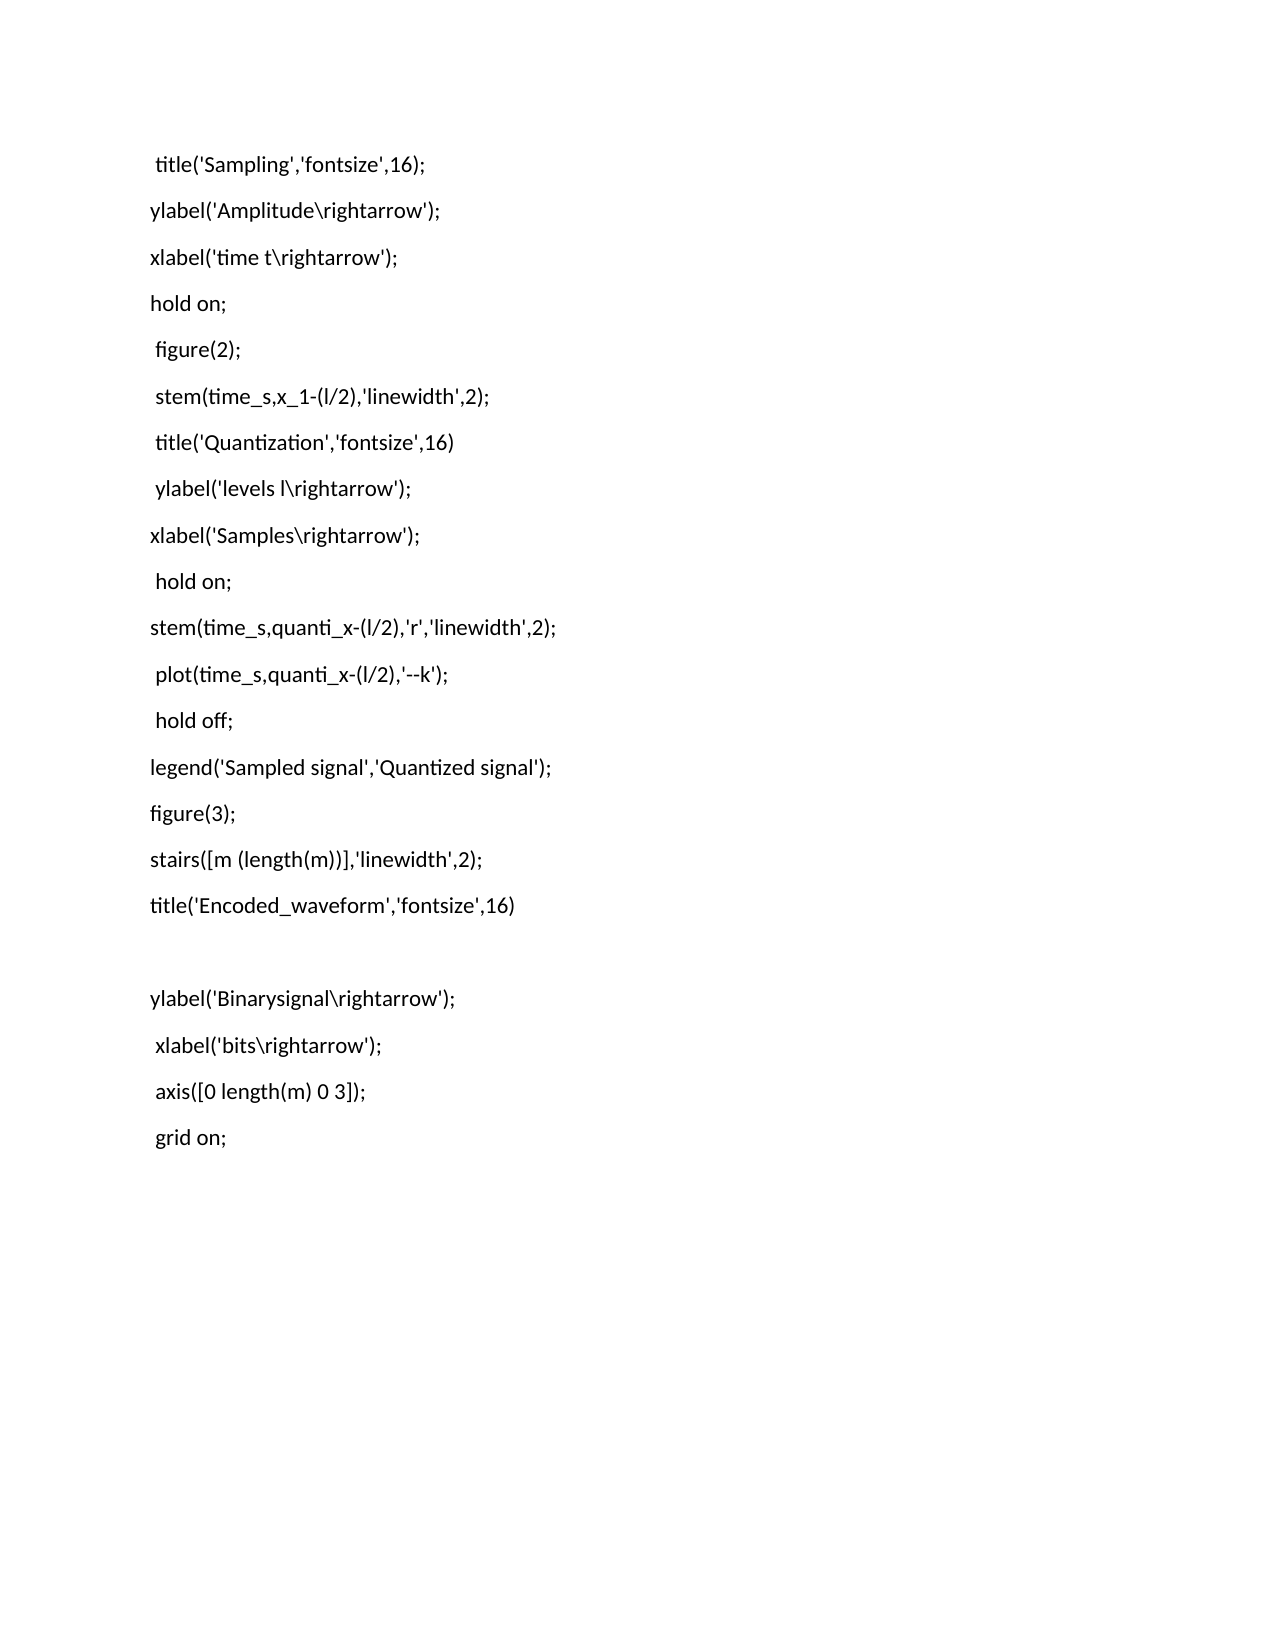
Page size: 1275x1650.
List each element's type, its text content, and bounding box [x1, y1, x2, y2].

text xlabel('time t\rightarrow'); [150, 243, 1125, 271]
text ylabel('Amplitude\rightarrow'); [150, 196, 1125, 224]
text legend('Sampled signal','Quantized signal'); [150, 753, 1125, 781]
text title('Encoded_waveform','fontsize',16) [150, 892, 1125, 920]
text stem(time_s,quanti_x-(l/2),'r','linewidth',2); [150, 613, 1125, 642]
text stairs([m (length(m))],'linewidth',2); [150, 845, 1125, 873]
text axis([0 length(m) 0 3]); [150, 1077, 1125, 1105]
text title('Quantization','fontsize',16) [150, 428, 1125, 456]
text plot(time_s,quanti_x-(l/2),'--k'); [150, 660, 1125, 688]
text ylabel('levels l\rightarrow'); [150, 474, 1125, 502]
text grid on; [150, 1123, 1125, 1151]
text hold on; [150, 567, 1125, 595]
text hold off; [150, 706, 1125, 734]
text figure(2); [150, 335, 1125, 363]
text xlabel('Samples\rightarrow'); [150, 521, 1125, 549]
text title('Sampling','fontsize',16); [150, 150, 1125, 178]
text ylabel('Binarysignal\rightarrow'); [150, 984, 1125, 1012]
text xlabel('bits\rightarrow'); [150, 1031, 1125, 1059]
text stem(time_s,x_1-(l/2),'linewidth',2); [150, 382, 1125, 410]
text figure(3); [150, 799, 1125, 827]
text hold on; [150, 289, 1125, 317]
